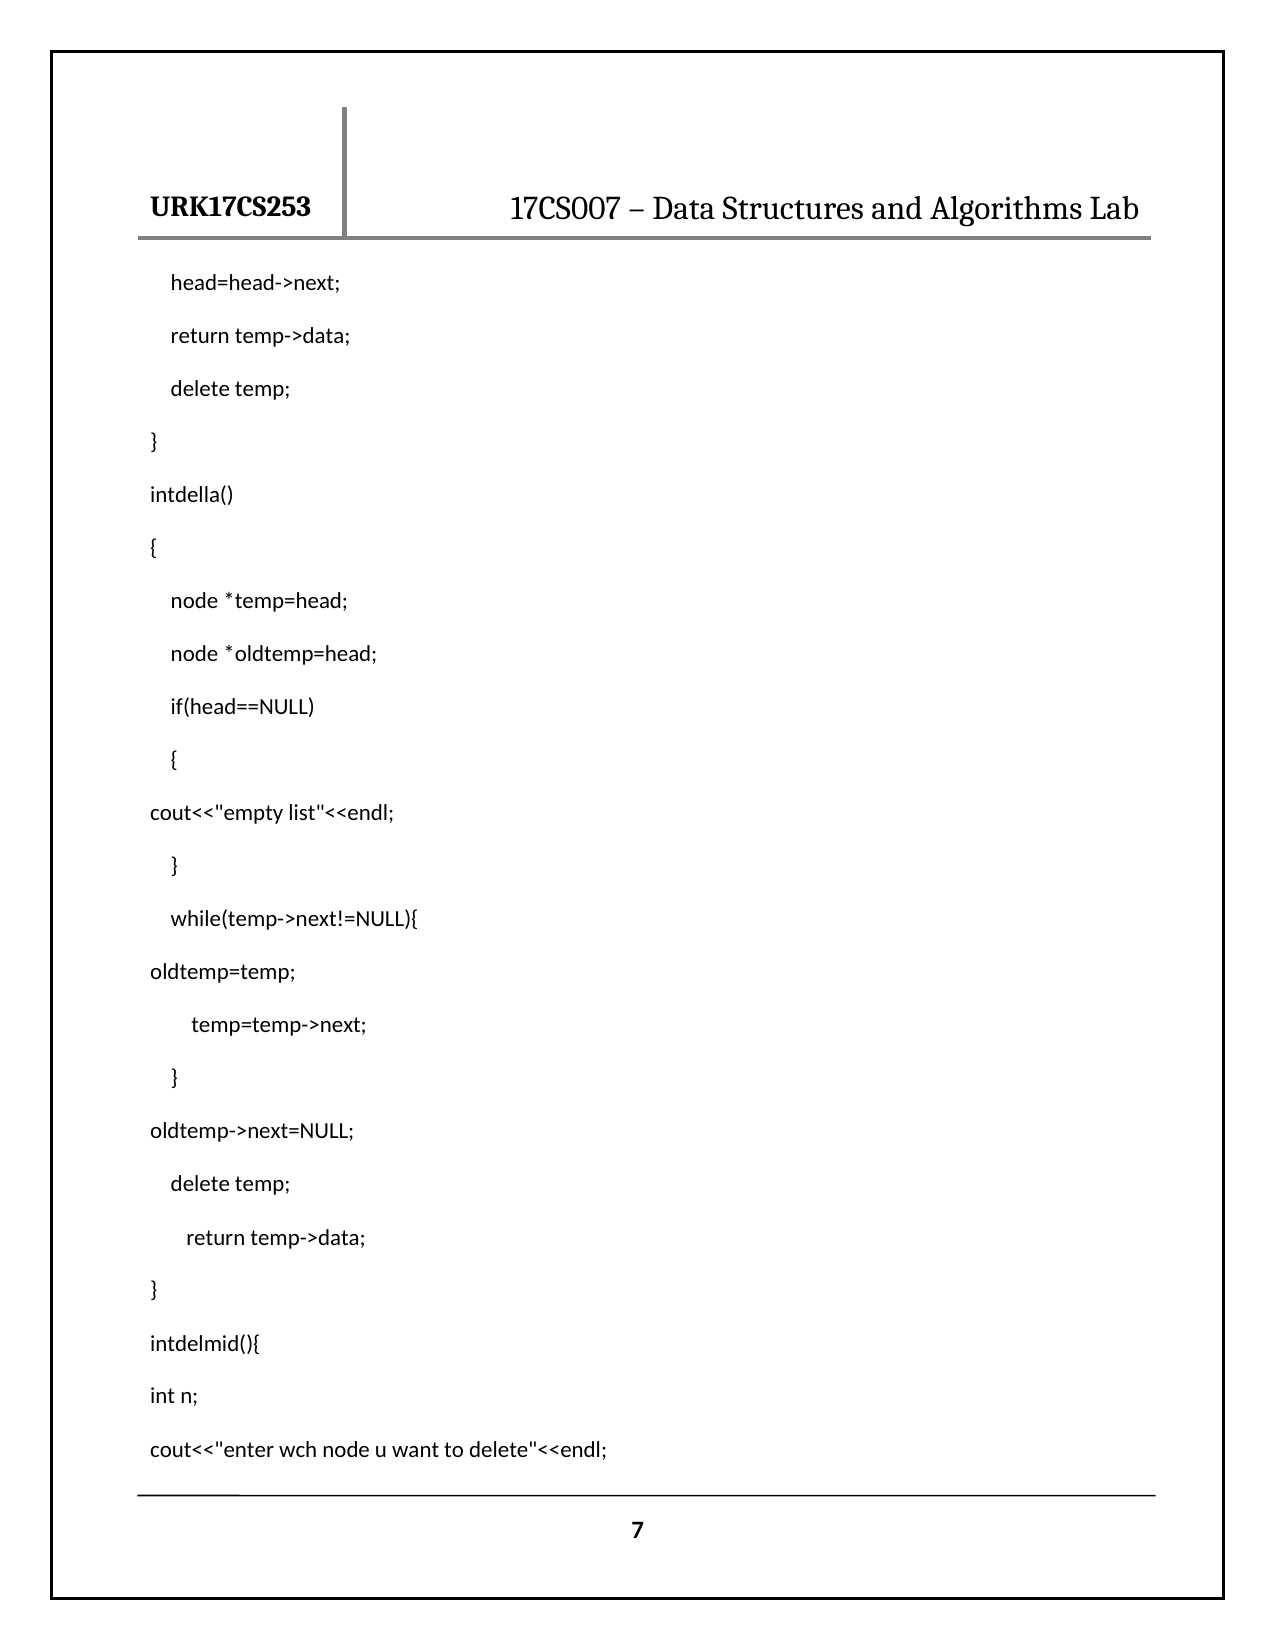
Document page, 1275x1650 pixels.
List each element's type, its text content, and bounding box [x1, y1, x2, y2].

text } [150, 1063, 1125, 1092]
text while(temp->next!=NULL){ [150, 904, 1125, 932]
text { [150, 533, 1125, 561]
text } [150, 427, 1125, 455]
text return temp->data; [150, 1223, 1125, 1251]
text if(head==NULL) [150, 692, 1125, 720]
text { [150, 745, 1125, 773]
text oldtemp->next=NULL; [150, 1117, 1125, 1144]
text oldtemp=temp; [150, 957, 1125, 986]
text delete temp; [150, 1169, 1125, 1198]
text temp=temp->next; [150, 1011, 1125, 1038]
text return temp->data; [150, 321, 1125, 349]
text cout<<"empty list"<<endl; [150, 798, 1125, 826]
text int n; [150, 1382, 1125, 1410]
text head=head->next; [150, 268, 1125, 296]
text } [150, 1276, 1125, 1304]
text node *oldtemp=head; [150, 639, 1125, 667]
text delete temp; [150, 374, 1125, 402]
text intdelmid(){ [150, 1329, 1125, 1357]
text node *temp=head; [150, 586, 1125, 614]
text cout<<"enter wch node u want to delete"<<endl; [150, 1435, 1125, 1463]
text intdella() [150, 480, 1125, 508]
text } [150, 851, 1125, 879]
